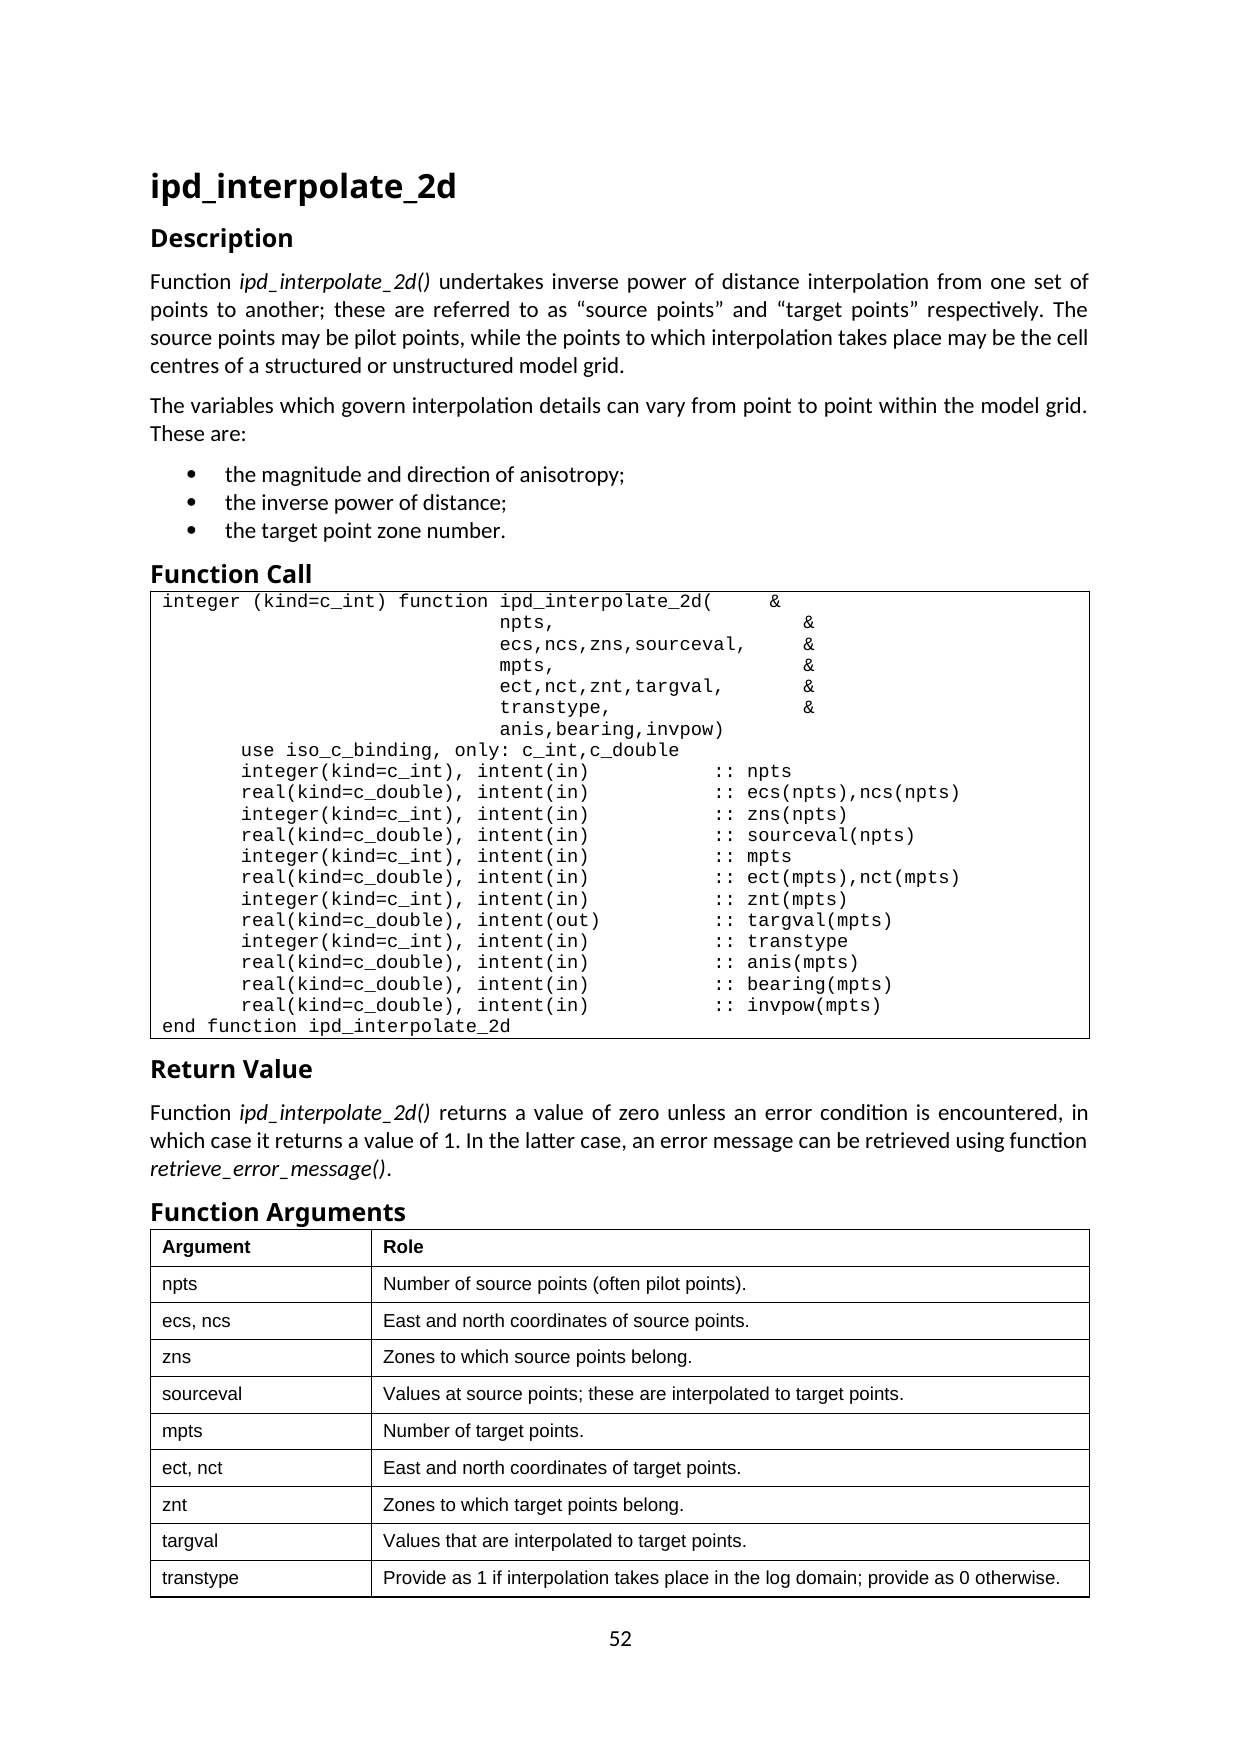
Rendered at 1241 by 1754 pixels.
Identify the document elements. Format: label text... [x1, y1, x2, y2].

table_cell Zones to which target points belong. [372, 1487, 1089, 1523]
list the magnitude and direction of anisotropy; [187, 460, 1090, 488]
table_cell transtype [151, 1561, 371, 1596]
table_header Argument [151, 1230, 371, 1266]
subtitle ipd_interpolate_2d [150, 162, 1090, 208]
text Function ipd_interpolate_2d() returns a value of zero unless an error condition is encountered, in which case it returns a value of 1. In the latter case, an error message can be retrieved using function retrieve_error_message(). [150, 1098, 1090, 1182]
table_cell ecs, ncs [151, 1303, 371, 1339]
table_cell Values that are interpolated to target points. [372, 1524, 1089, 1560]
table_cell East and north coordinates of target points. [372, 1450, 1089, 1486]
table_cell Provide as 1 if interpolation takes place in the log domain; provide as 0 otherwise. [372, 1561, 1089, 1596]
table_header integer (kind=c_int) function ipd_interpolate_2d( & npts, & ecs,ncs,zns,sourceval, & mpts, & ect,nct,znt,targval, & transtype, & anis,bearing,invpow) use iso_c_binding, only: c_int,c_double integer(kind=c_int), intent(in) :: npts real(kind=c_double), intent(in) :: ecs(npts),ncs(npts) integer(kind=c_int), intent(in) :: zns(npts) real(kind=c_double), intent(in) :: sourceval(npts) integer(kind=c_int), intent(in) :: mpts real(kind=c_double), intent(in) :: ect(mpts),nct(mpts) integer(kind=c_int), intent(in) :: znt(mpts) real(kind=c_double), intent(out) :: targval(mpts) integer(kind=c_int), intent(in) :: transtype real(kind=c_double), intent(in) :: anis(mpts) real(kind=c_double), intent(in) :: bearing(mpts) real(kind=c_double), intent(in) :: invpow(mpts) end function ipd_interpolate_2d [151, 592, 1089, 1038]
table_cell East and north coordinates of source points. [372, 1303, 1089, 1339]
text The variables which govern interpolation details can vary from point to point within the model grid. These are: [150, 392, 1090, 448]
subtitle Function Call [150, 557, 1090, 591]
table_cell Values at source points; these are interpolated to target points. [372, 1377, 1089, 1413]
table_cell Number of target points. [372, 1414, 1089, 1449]
table_cell npts [151, 1267, 371, 1302]
subtitle Function Arguments [150, 1195, 1090, 1229]
table_cell znt [151, 1487, 371, 1523]
table_cell sourceval [151, 1377, 371, 1413]
table_cell zns [151, 1340, 371, 1376]
list the target point zone number. [187, 516, 1090, 544]
table_header Role [372, 1230, 1089, 1266]
list the inverse power of distance; [187, 488, 1090, 516]
table_cell targval [151, 1524, 371, 1560]
subtitle Description [150, 220, 1090, 254]
table_cell Zones to which source points belong. [372, 1340, 1089, 1376]
text Function ipd_interpolate_2d() undertakes inverse power of distance interpolation from one set of points to another; these are referred to as “source points” and “target points” respectively. The source points may be pilot points, while the points to which interpolation takes place may be the cell centres of a structured or unstructured model grid. [150, 267, 1090, 379]
table_cell Number of source points (often pilot points). [372, 1267, 1089, 1302]
table_cell mpts [151, 1414, 371, 1449]
table_cell ect, nct [151, 1450, 371, 1486]
subtitle Return Value [150, 1052, 1090, 1086]
